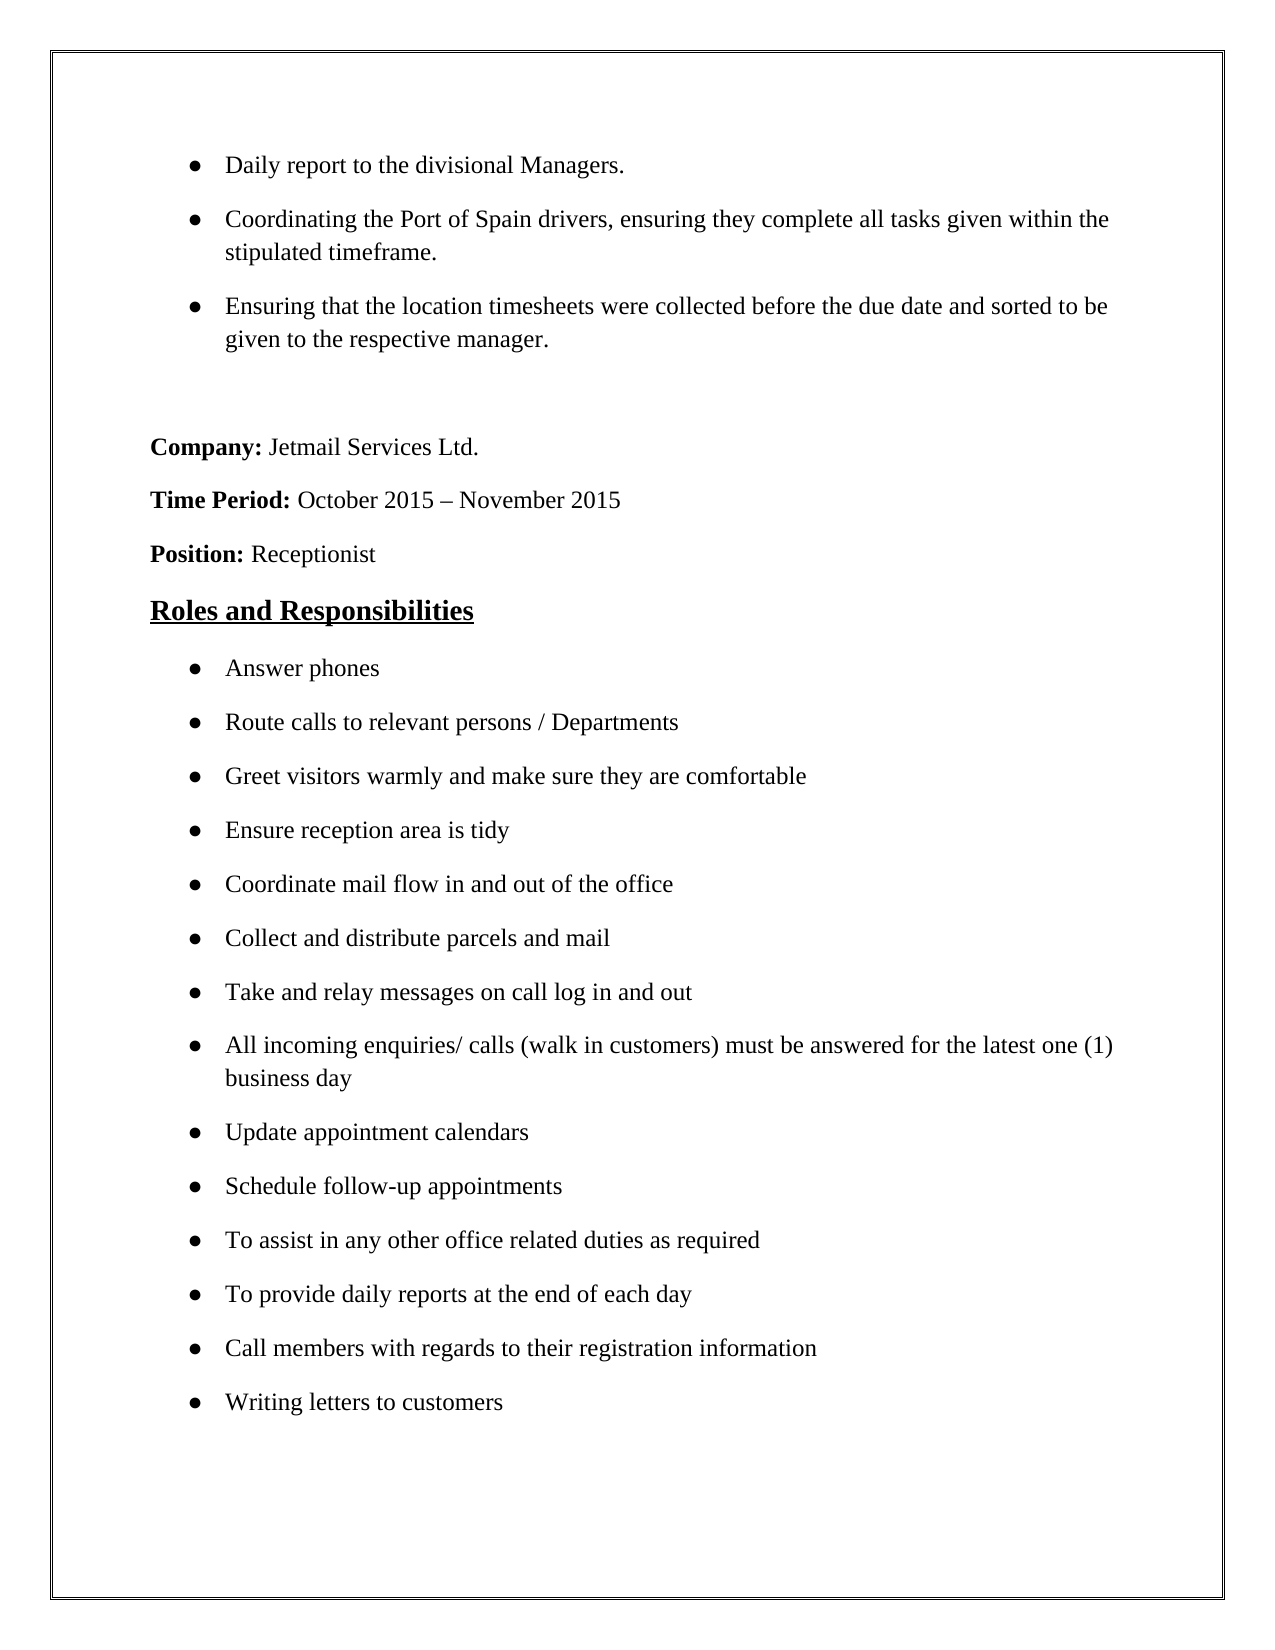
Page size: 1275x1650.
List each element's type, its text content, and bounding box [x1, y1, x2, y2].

list Coordinate mail flow in and out of the office [187, 868, 1125, 897]
list Schedule follow-up appointments [187, 1171, 1125, 1200]
list Collect and distribute parcels and mail [187, 922, 1125, 951]
list Call members with regards to their registration information [187, 1333, 1125, 1362]
list Greet visitors warmly and make sure they are comfortable [187, 761, 1125, 789]
list Route calls to relevant persons / Departments [187, 707, 1125, 736]
list Ensure reception area is tidy [187, 814, 1125, 843]
text Roles and Responsibilities [150, 593, 1125, 627]
list Coordinating the Port of Spain drivers, ensuring they complete all tasks given within the stipulated timeframe. [187, 204, 1125, 266]
list Writing letters to customers [187, 1387, 1125, 1416]
text Time Period: October 2015 – November 2015 [150, 486, 1125, 514]
list Update appointment calendars [187, 1117, 1125, 1146]
list Daily report to the divisional Managers. [187, 150, 1125, 179]
list Ensuring that the location timesheets were collected before the due date and sorted to be given to the respective manager. [187, 291, 1125, 353]
text Company: Jetmail Services Ltd. [150, 432, 1125, 461]
list To provide daily reports at the end of each day [187, 1279, 1125, 1308]
list Answer phones [187, 653, 1125, 682]
list All incoming enquiries/ calls (walk in customers) must be answered for the latest one (1) business day [187, 1030, 1125, 1092]
text Position: Receptionist [150, 539, 1125, 568]
list To assist in any other office related duties as required [187, 1225, 1125, 1254]
list Take and relay messages on call log in and out [187, 976, 1125, 1005]
